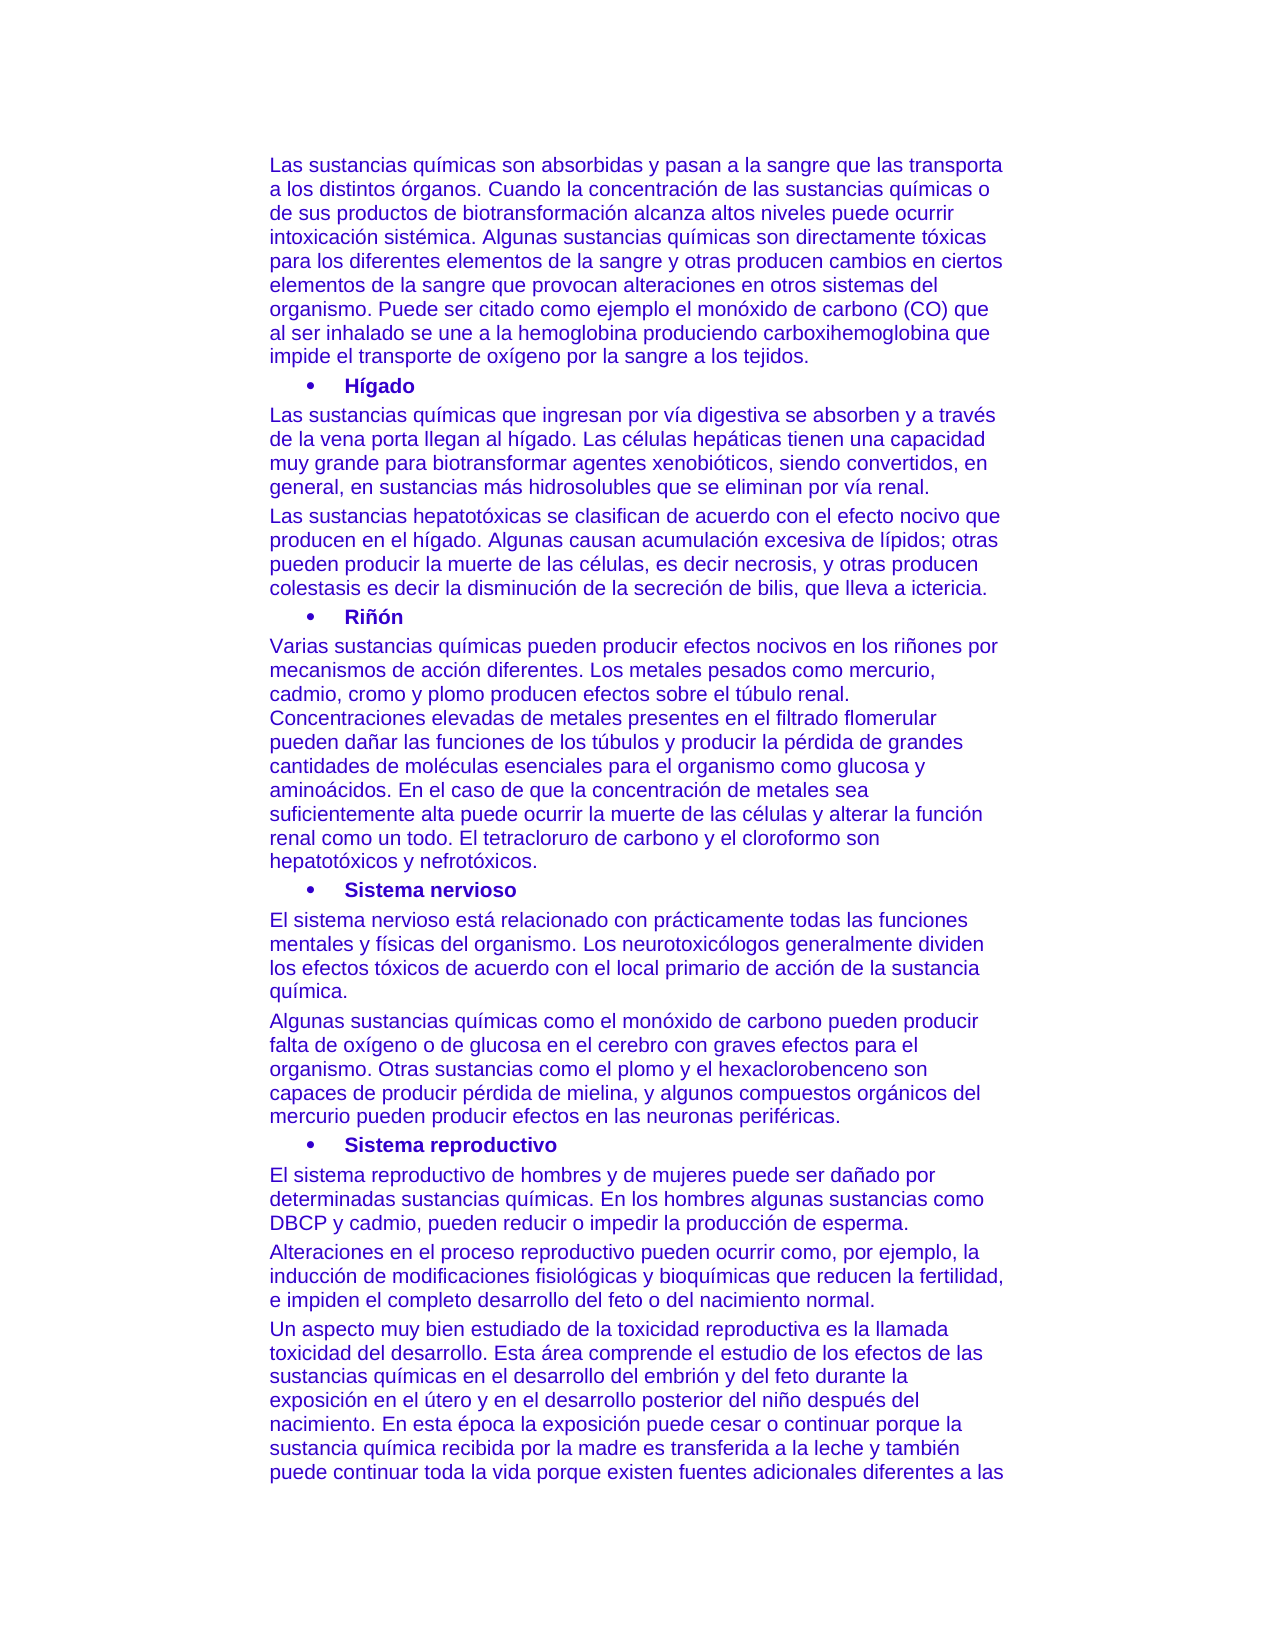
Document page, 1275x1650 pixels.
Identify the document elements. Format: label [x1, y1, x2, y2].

table_header [269, 148, 1006, 1484]
